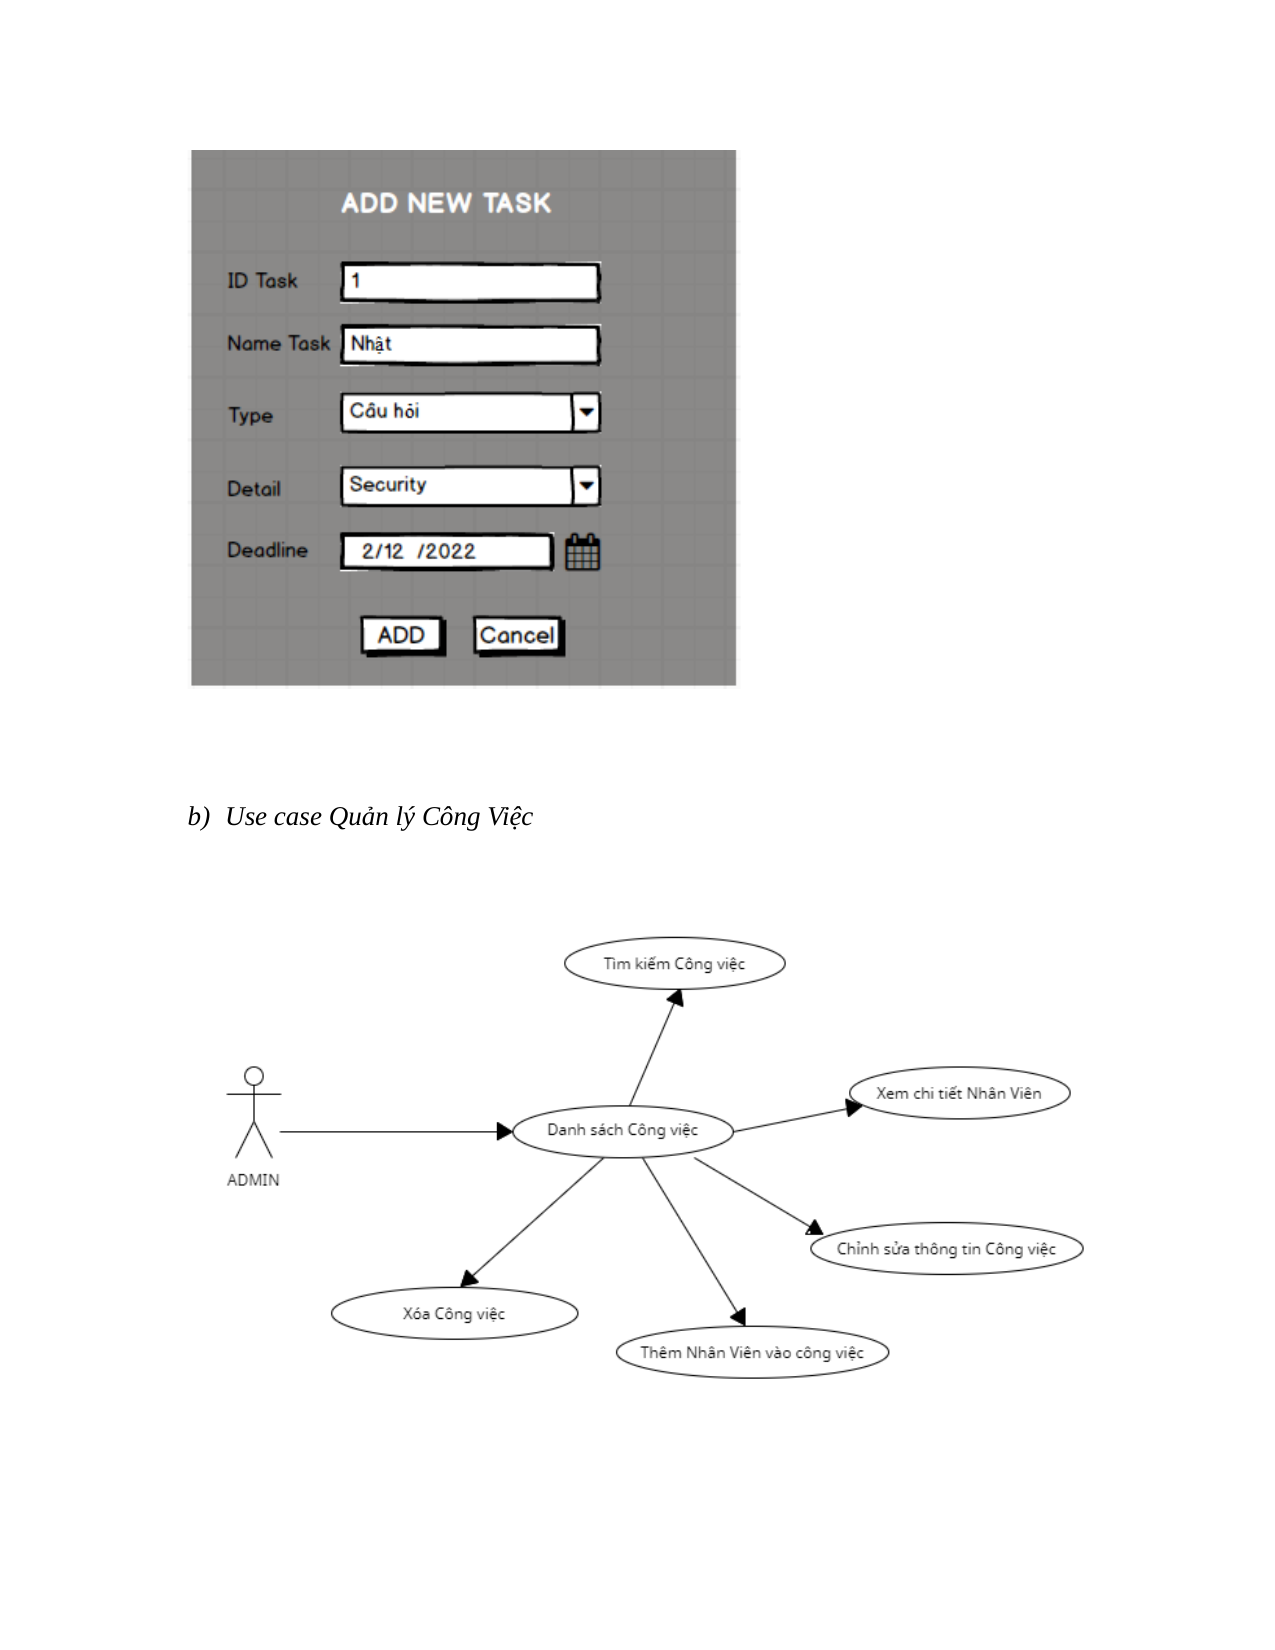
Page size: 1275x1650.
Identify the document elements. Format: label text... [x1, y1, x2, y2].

picture [225, 841, 1111, 1423]
picture [187, 150, 741, 689]
list Use case Quản lý Công Việc [187, 800, 1125, 831]
